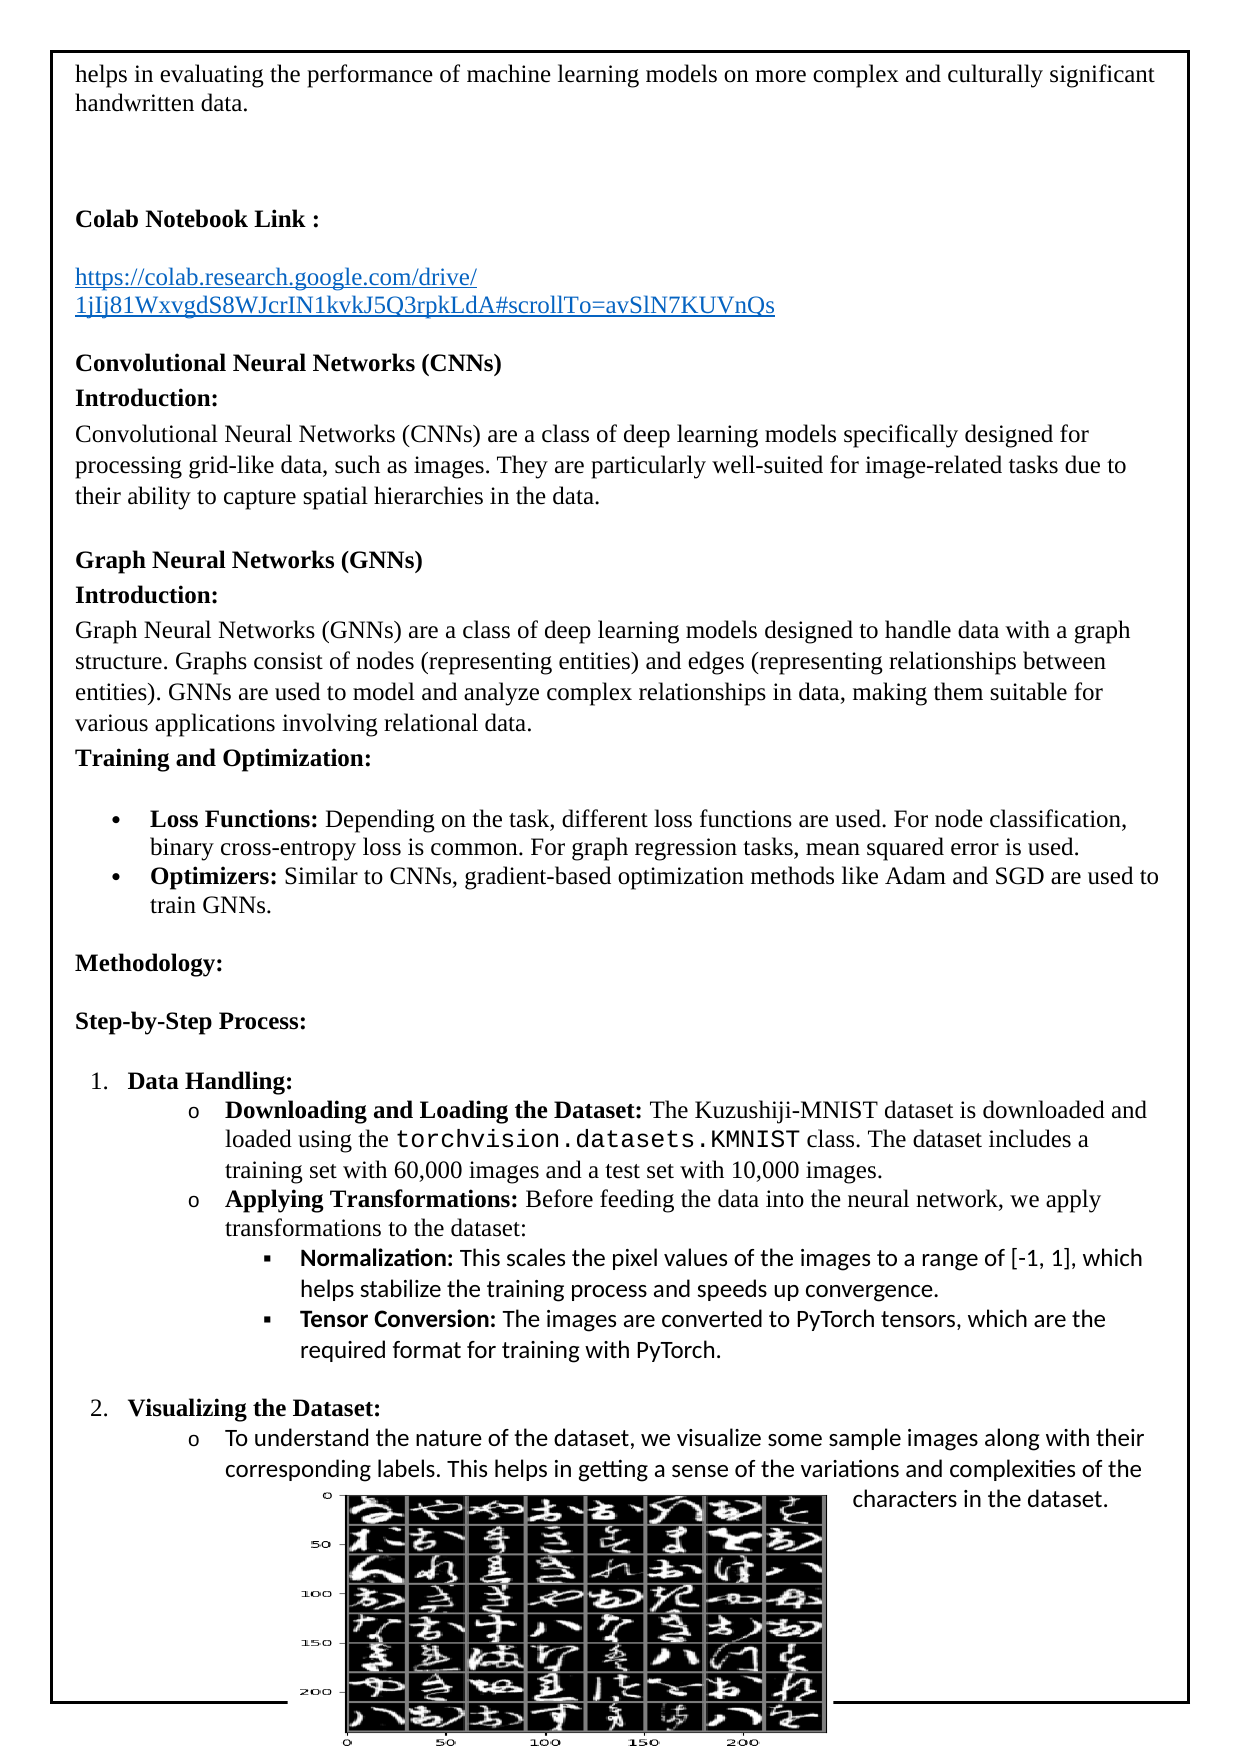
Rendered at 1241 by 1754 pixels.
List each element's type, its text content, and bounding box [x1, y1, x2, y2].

subtitle Introduction: [75, 383, 1165, 412]
text https://colab.research.google.com/drive/1jIj81WxvgdS8WJcrIN1kvkJ5Q3rpkLdA#scrollTo=avSlN7KUVnQs [75, 262, 1165, 319]
list To understand the nature of the dataset, we visualize some sample images along with their corresponding labels. This helps in getting a sense of the variations and complexities of the characters in the dataset. [187, 1539, 1165, 1631]
text Methodology: [75, 948, 1165, 977]
list Normalization: This scales the pixel values of the images to a range of [-1, 1], which helps stabilize the training process and speeds up convergence. [262, 1330, 1165, 1391]
subtitle Graph Neural Networks (GNNs) are a class of deep learning models designed to handle data with a graph structure. Graphs consist of nodes (representing entities) and edges (representing relationships between entities). GNNs are used to model and analyze complex relationships in data, making them suitable for various applications involving relational data. [75, 615, 1165, 737]
subtitle Training and Optimization: [75, 743, 1165, 772]
subtitle Introduction: [75, 580, 1165, 609]
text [75, 59, 1165, 117]
list Loss Functions: Depending on the task, different loss functions are used. For node classification, binary cross-entropy loss is common. For graph regression tasks, mean squared error is used. [112, 804, 1165, 861]
subtitle Step-by-Step Process: [75, 1006, 1165, 1034]
subtitle Graph Neural Networks (GNNs) [75, 545, 1165, 573]
list Optimizers: Similar to CNNs, gradient-based optimization methods like Adam and SGD are used to train GNNs. [112, 861, 1165, 919]
text Colab Notebook Link : [75, 204, 1165, 232]
list Data Handling: [90, 1066, 1165, 1095]
list Tensor Conversion: The images are converted to PyTorch tensors, which are the required format for training with PyTorch. [262, 1391, 1165, 1452]
list Applying Transformations: Before feeding the data into the neural network, we apply transformations to the dataset: [187, 1242, 1165, 1301]
list Downloading and Loading the Dataset: The Kuzushiji-MNIST dataset is downloaded and loaded using the torchvision.datasets.KMNIST class. The dataset includes a training set with 60,000 images and a test set with 10,000 images. [187, 1124, 1165, 1213]
subtitle Convolutional Neural Networks (CNNs) [75, 348, 1165, 377]
subtitle Convolutional Neural Networks (CNNs) are a class of deep learning models specifically designed for processing grid-like data, such as images. They are particularly well-suited for image-related tasks due to their ability to capture spatial hierarchies in the data. [75, 419, 1165, 509]
list Visualizing the Dataset: [90, 1481, 1165, 1510]
